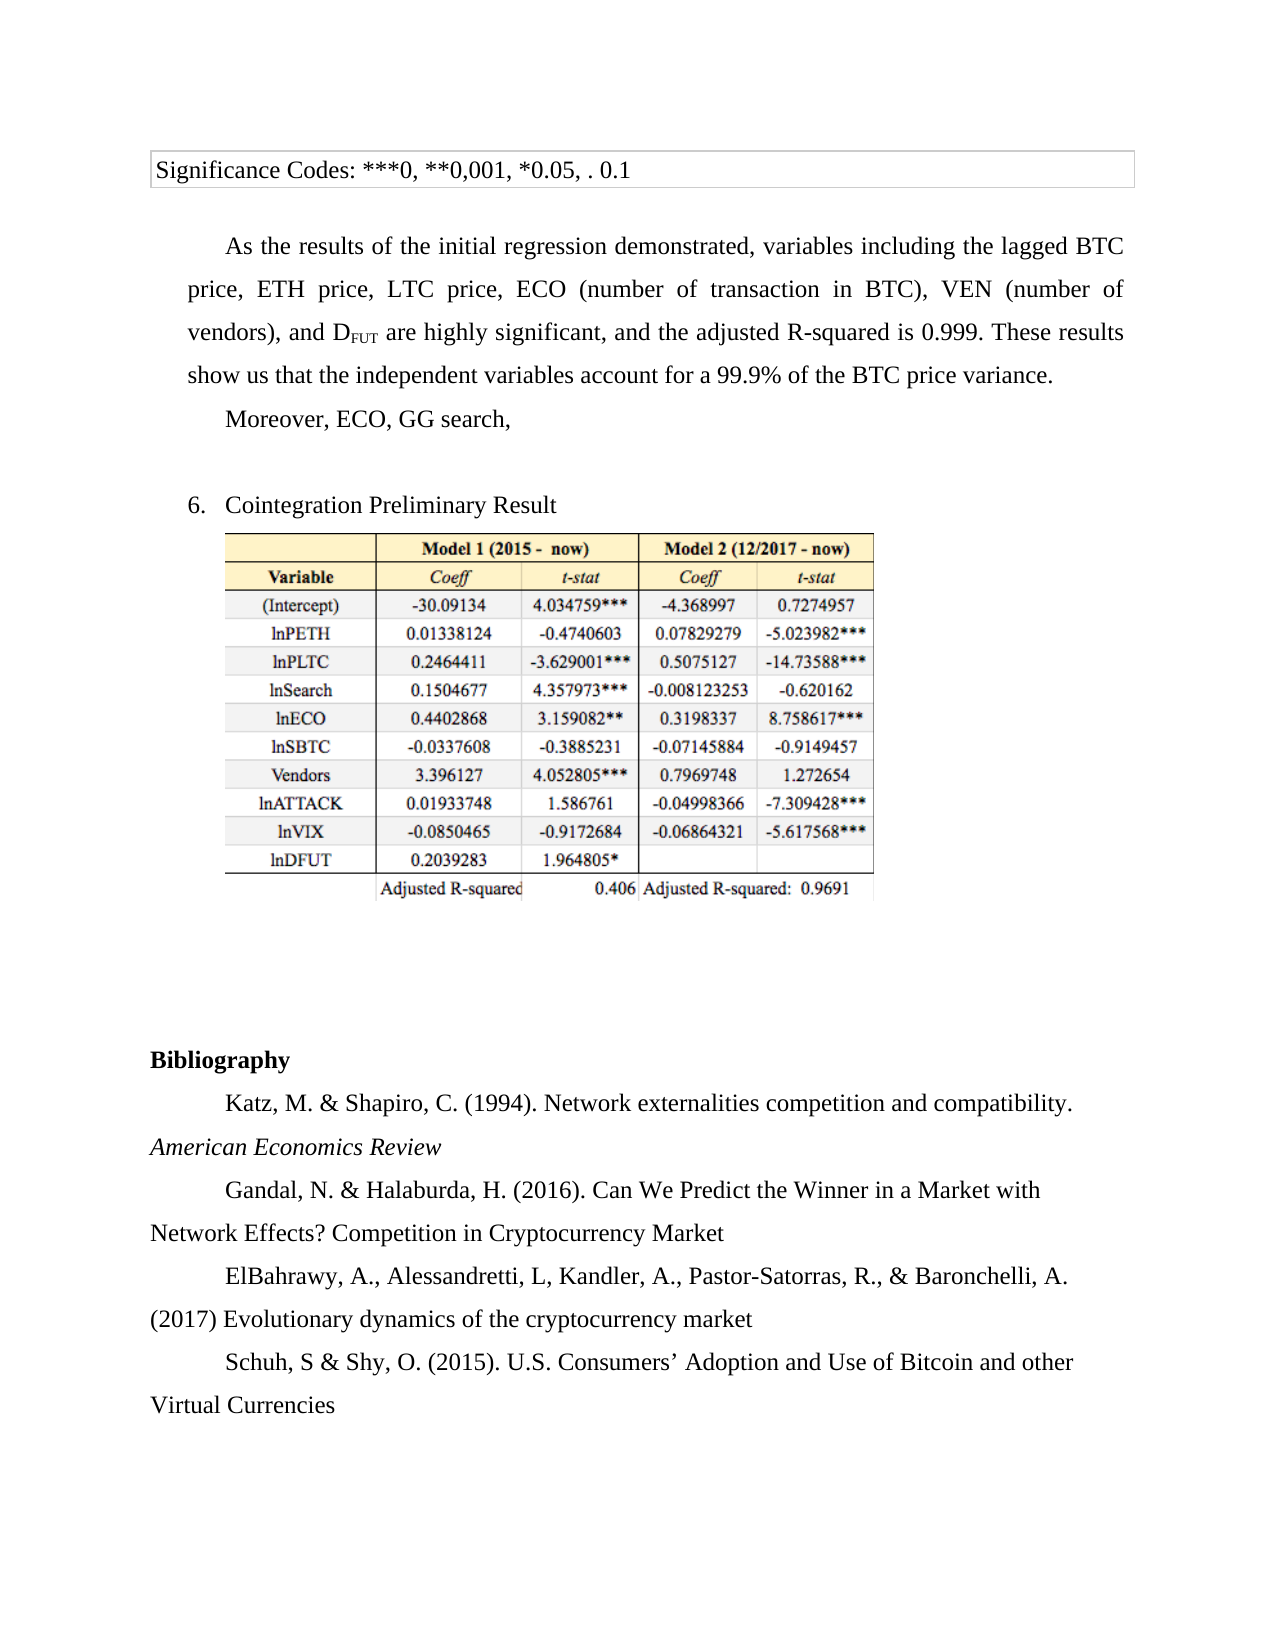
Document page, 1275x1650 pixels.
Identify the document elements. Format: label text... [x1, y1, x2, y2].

list Cointegration Preliminary Result [187, 490, 1125, 519]
text Bibliography [150, 1045, 1125, 1074]
table_cell Significance Codes: ***0, **0,001, *0.05, . 0.1 [152, 152, 1134, 187]
text Schuh, S & Shy, O. (2015). U.S. Consumers’ Adoption and Use of Bitcoin and other Virtual Currencies [150, 1347, 1125, 1419]
text As the results of the initial regression demonstrated, variables including the lagged BTC price, ETH price, LTC price, ECO (number of transaction in BTC), VEN (number of vendors), and DFUT are highly significant, and the adjusted R-squared is 0.999. These results show us that the independent variables account for a 99.9% of the BTC price variance. [187, 231, 1125, 389]
text Moreover, ECO, GG search, [187, 404, 1125, 432]
text Gandal, N. & Halaburda, H. (2016). Can We Predict the Winner in a Market with Network Effects? Competition in Cryptocurrency Market [150, 1175, 1125, 1247]
text ElBahrawy, A., Alessandretti, L, Kandler, A., Pastor-Satorras, R., & Baronchelli, A. (2017) Evolutionary dynamics of the cryptocurrency market [150, 1261, 1125, 1333]
text Katz, M. & Shapiro, C. (1994). Network externalities competition and compatibility. American Economics Review [150, 1088, 1125, 1160]
picture [225, 533, 874, 901]
